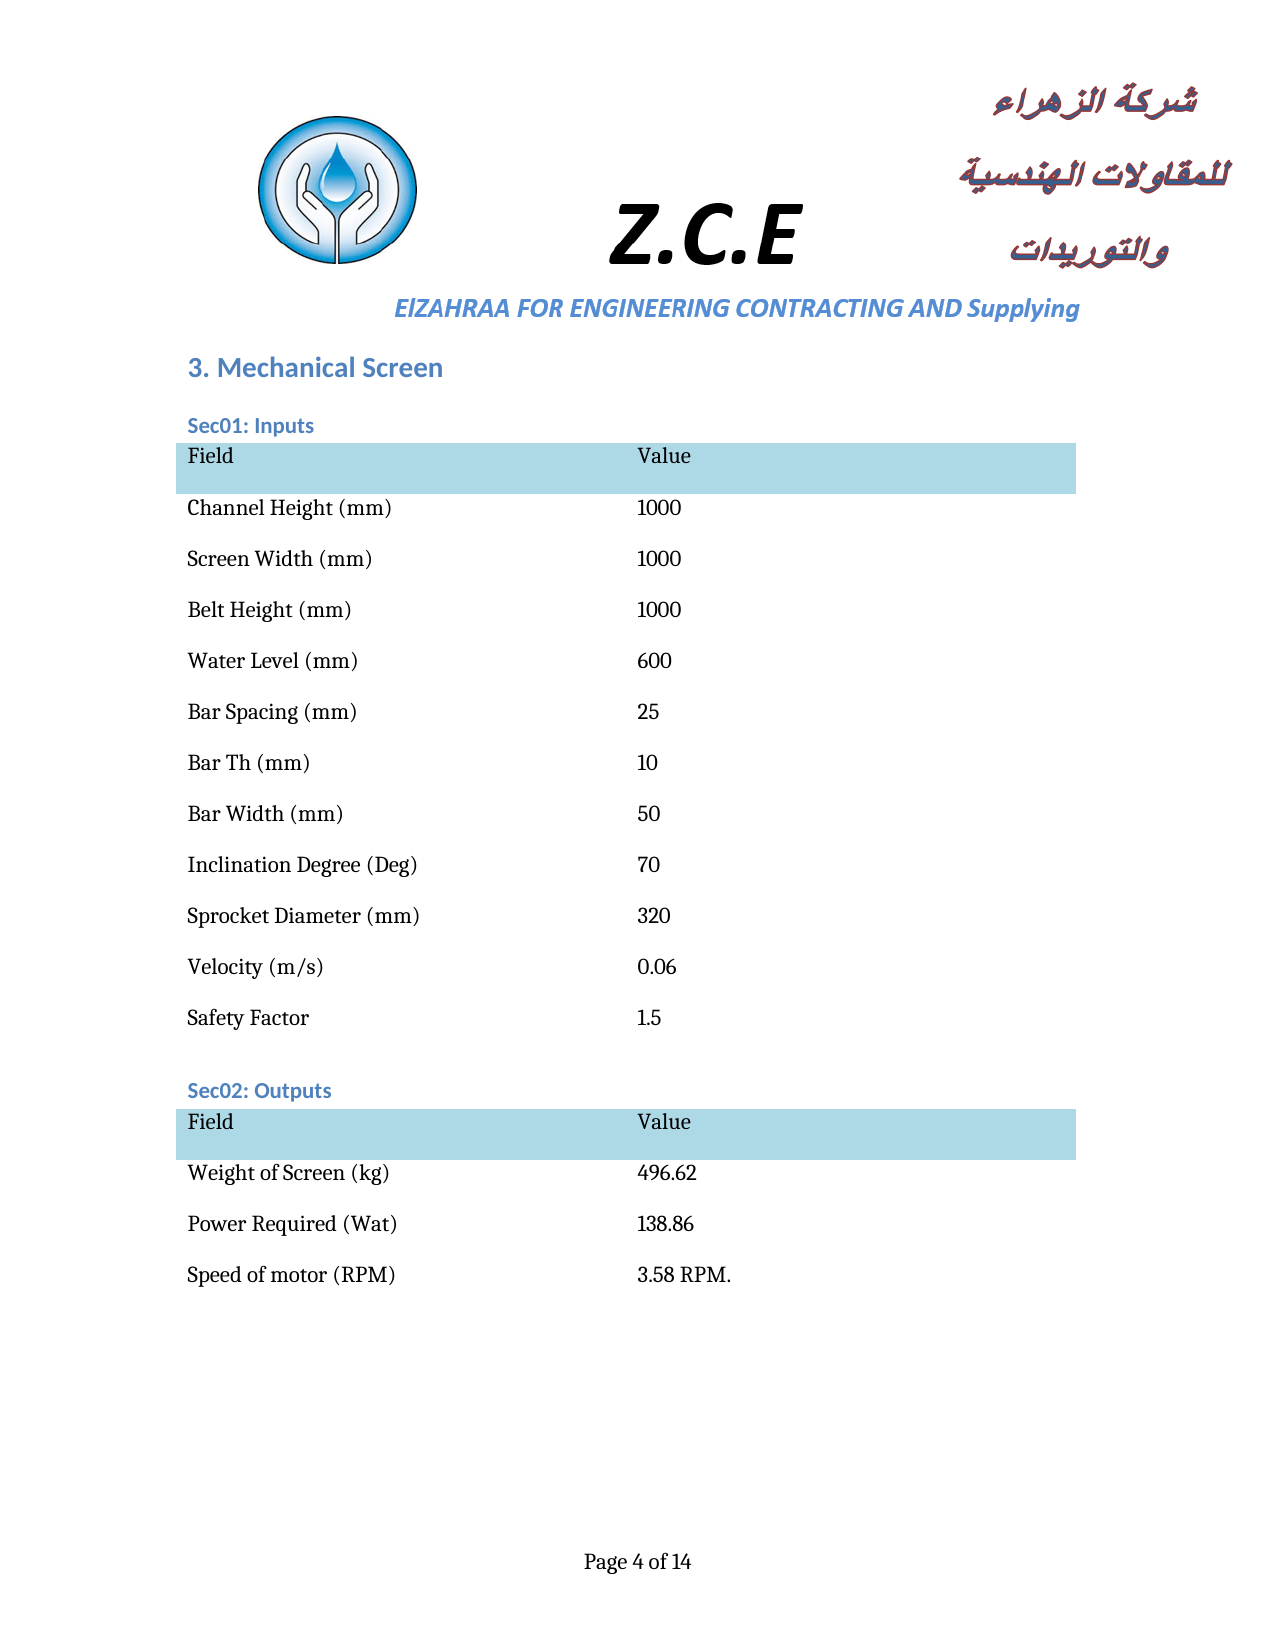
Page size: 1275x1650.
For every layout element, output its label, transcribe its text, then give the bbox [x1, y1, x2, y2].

table_cell 320 [626, 903, 1076, 954]
table_cell 496.62 [626, 1160, 1076, 1211]
table_cell 10 [626, 750, 1076, 801]
subtitle Sec01: Inputs [187, 411, 1087, 439]
table_cell Bar Spacing (mm) [176, 699, 626, 749]
picture [206, 75, 1257, 329]
table_header Field [176, 1109, 626, 1160]
table_cell Bar Th (mm) [176, 750, 626, 801]
table_cell 50 [626, 801, 1076, 852]
table_cell Weight of Screen (kg) [176, 1160, 626, 1211]
table_cell 1.5 [626, 1005, 1076, 1056]
subtitle 3. Mechanical Screen [187, 349, 1087, 385]
table_cell 3.58 RPM. [626, 1262, 1076, 1313]
table_cell 600 [626, 648, 1076, 698]
table_header Value [626, 443, 1076, 494]
table_cell Velocity (m/s) [176, 954, 626, 1005]
table_cell Power Required (Wat) [176, 1211, 626, 1262]
table_cell 70 [626, 852, 1076, 903]
table_cell Safety Factor [176, 1005, 626, 1056]
table_cell 0.06 [626, 954, 1076, 1005]
subtitle Sec02: Outputs [187, 1077, 1087, 1104]
table_cell 1000 [626, 545, 1076, 596]
table_cell Belt Height (mm) [176, 596, 626, 647]
table_cell Screen Width (mm) [176, 545, 626, 596]
table_cell Sprocket Diameter (mm) [176, 903, 626, 954]
table_cell Water Level (mm) [176, 648, 626, 698]
table_cell 1000 [626, 494, 1076, 545]
table_cell 1000 [626, 596, 1076, 647]
table_cell 138.86 [626, 1211, 1076, 1262]
table_cell Inclination Degree (Deg) [176, 852, 626, 903]
table_cell 25 [626, 699, 1076, 749]
table_cell Channel Height (mm) [176, 494, 626, 545]
table_cell Bar Width (mm) [176, 801, 626, 852]
table_header Value [626, 1109, 1076, 1160]
table_header Field [176, 443, 626, 494]
table_cell Speed of motor (RPM) [176, 1262, 626, 1313]
